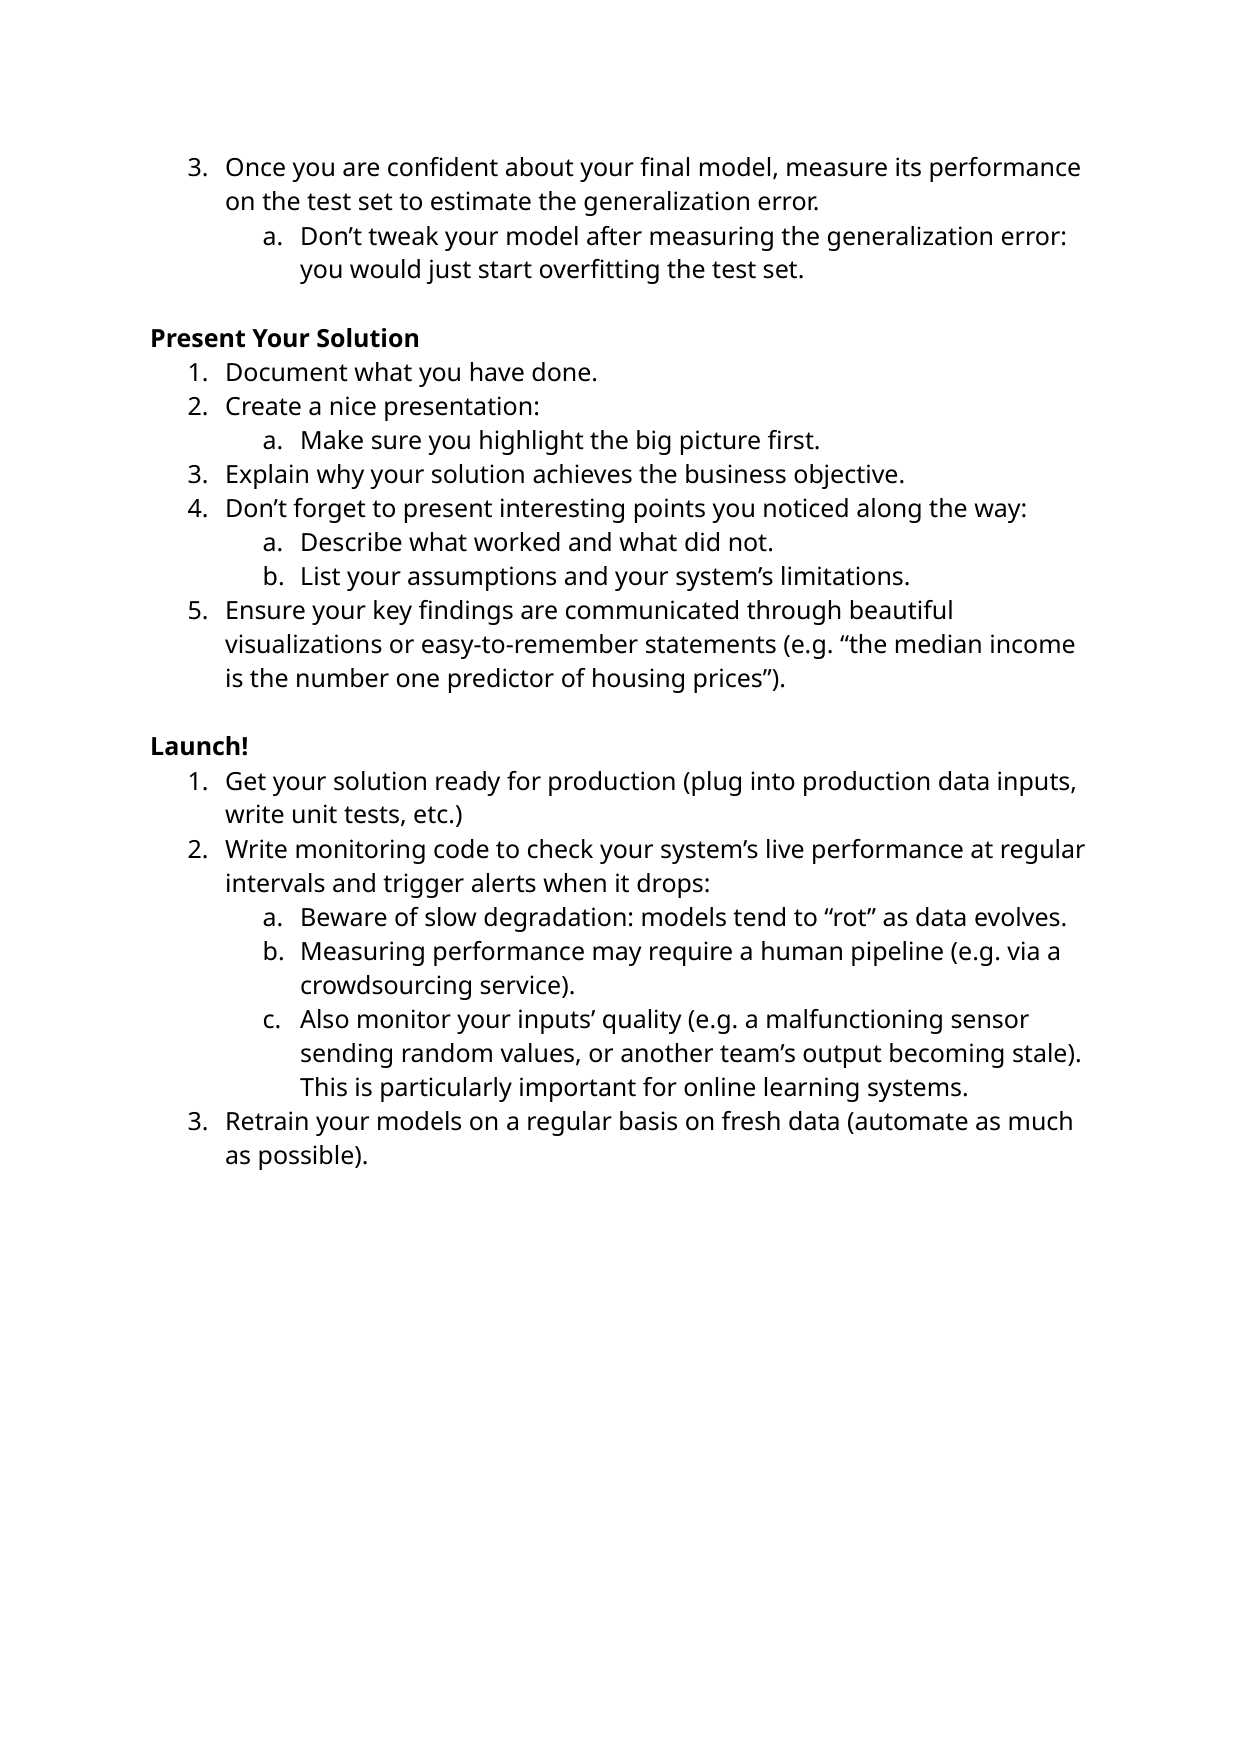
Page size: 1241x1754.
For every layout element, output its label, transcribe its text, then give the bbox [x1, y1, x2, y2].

list Measuring performance may require a human pipeline (e.g. via a crowdsourcing service). [262, 933, 1090, 1002]
list Explain why your solution achieves the business objective. [187, 457, 1090, 491]
list Don’t forget to present interesting points you noticed along the way: [187, 491, 1090, 525]
list Create a nice presentation: [187, 388, 1090, 422]
list Make sure you highlight the big picture first. [262, 422, 1090, 457]
list Beware of slow degradation: models tend to “rot” as data evolves. [262, 899, 1090, 933]
list Don’t tweak your model after measuring the generalization error: you would just start overfitting the test set. [262, 218, 1090, 286]
list Write monitoring code to check your system’s live performance at regular intervals and trigger alerts when it drops: [187, 831, 1090, 899]
text Launch! [150, 729, 1090, 763]
list Get your solution ready for production (plug into production data inputs, write unit tests, etc.) [187, 763, 1090, 831]
text Present Your Solution [150, 320, 1090, 354]
list Retrain your models on a regular basis on fresh data (automate as much as possible). [187, 1104, 1090, 1172]
list Document what you have done. [187, 354, 1090, 388]
list List your assumptions and your system’s limitations. [262, 559, 1090, 593]
list Once you are confident about your final model, measure its performance on the test set to estimate the generalization error. [187, 150, 1090, 218]
list Also monitor your inputs’ quality (e.g. a malfunctioning sensor sending random values, or another team’s output becoming stale). This is particularly important for online learning systems. [262, 1002, 1090, 1104]
list Ensure your key findings are communicated through beautiful visualizations or easy-to-remember statements (e.g. “the median income is the number one predictor of housing prices”). [187, 593, 1090, 695]
list Describe what worked and what did not. [262, 525, 1090, 559]
